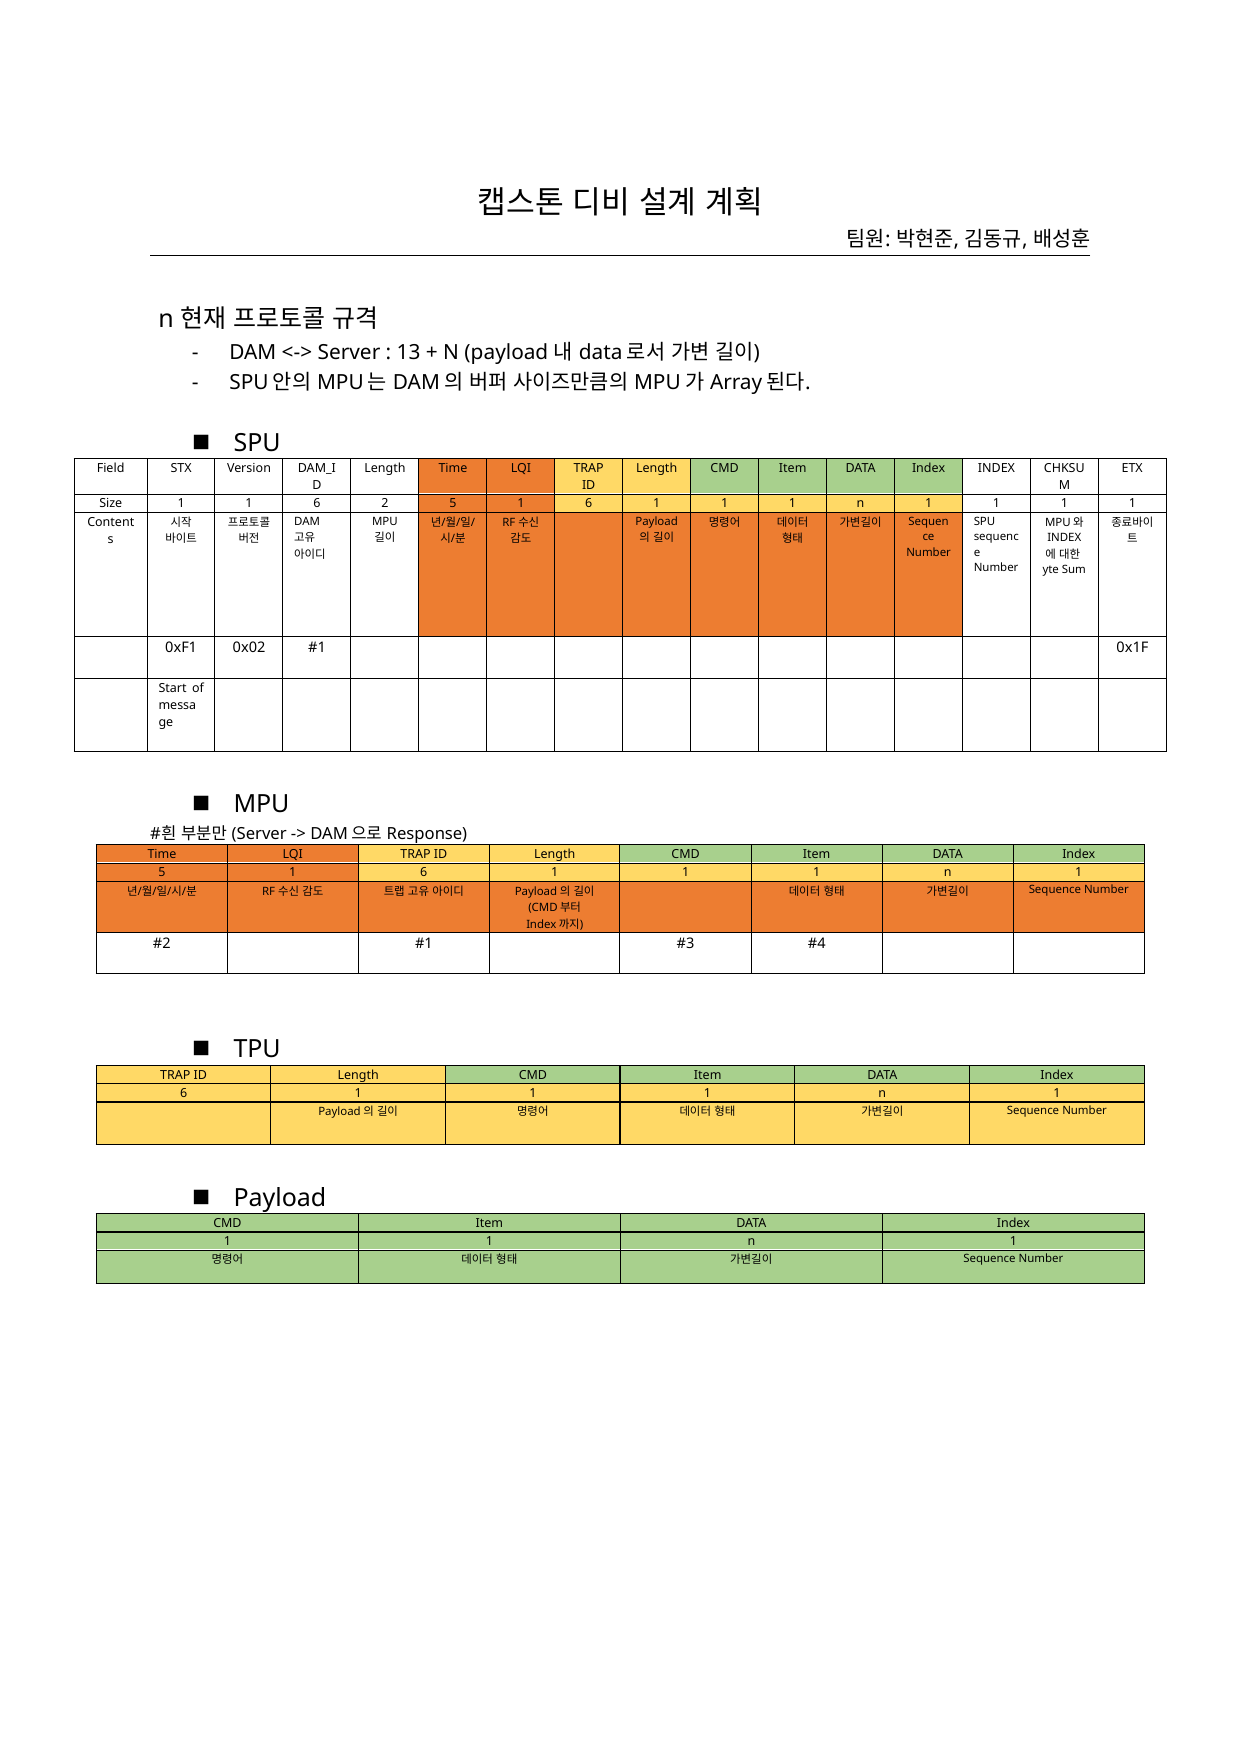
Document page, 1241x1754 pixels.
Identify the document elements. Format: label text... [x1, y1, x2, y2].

table_cell [827, 679, 894, 751]
table_cell #1 [359, 933, 489, 973]
table_header Item [752, 845, 882, 862]
table_cell 종료바이트 [1099, 513, 1166, 636]
table_cell [1031, 679, 1098, 751]
table_cell n [883, 864, 1013, 881]
table_cell [487, 679, 554, 751]
table_cell 1 [1014, 864, 1144, 881]
table_cell 1 [970, 1084, 1144, 1101]
table_cell 데이터 형태 [759, 513, 826, 636]
table_header INDEX [963, 459, 1030, 493]
table_cell 1 [895, 495, 962, 512]
table_cell 5 [97, 864, 227, 881]
table_cell Payload의 길이 (CMD부터 Index까지) [490, 882, 619, 932]
table_header Time [97, 845, 227, 862]
table_cell 1 [228, 864, 358, 881]
list Payload [192, 1179, 1090, 1213]
table_cell SPU sequence Number [963, 513, 1030, 636]
table_cell [215, 679, 282, 751]
table_cell 1 [620, 864, 751, 881]
table_cell 0x1F [1099, 637, 1166, 678]
table_cell [883, 933, 1013, 973]
table_cell 1 [97, 1233, 358, 1249]
table_header CMD [620, 845, 751, 862]
table_cell 1 [691, 495, 758, 512]
table_cell 2 [351, 495, 418, 512]
table_cell 1 [963, 495, 1030, 512]
table_cell 가변길이 [795, 1103, 969, 1144]
table_cell [759, 679, 826, 751]
table_header Index [970, 1066, 1144, 1083]
table_header LQI [487, 459, 554, 493]
table_header Version [215, 459, 282, 493]
table_cell [75, 679, 147, 751]
table_cell [963, 637, 1030, 678]
table_header DATA [621, 1214, 882, 1231]
table_cell Sequence Number [895, 513, 962, 636]
table_header DAM_ID [283, 459, 350, 493]
table_header Item [759, 459, 826, 493]
text 팀원: 박현준, 김동규, 배성훈 [150, 222, 1090, 255]
table_cell [1014, 933, 1144, 973]
table_cell Payload의 길이 [623, 513, 690, 636]
table_cell [555, 637, 622, 678]
table_cell 가변길이 [827, 513, 894, 636]
table_cell Sequence Number [970, 1103, 1144, 1144]
table_header Length [351, 459, 418, 493]
list TPU [192, 1031, 1090, 1065]
table_cell 데이터 형태 [359, 1251, 620, 1283]
table_cell Sequence Number [1014, 882, 1144, 932]
table_cell 6 [359, 864, 489, 881]
table_header CMD [691, 459, 758, 493]
table_cell Contents [75, 513, 147, 636]
table_header CHKSUM [1031, 459, 1098, 493]
table_cell 프로토콜 버전 [215, 513, 282, 636]
table_cell [623, 679, 690, 751]
table_cell [1099, 679, 1166, 751]
table_header Index [895, 459, 962, 493]
table_header Field [75, 459, 147, 493]
table_cell 1 [487, 495, 554, 512]
table_cell [827, 637, 894, 678]
table_cell [97, 1103, 270, 1144]
table_cell 1 [621, 1084, 794, 1101]
table_cell MPU와 INDEX에 대한 Byte Sum [1031, 513, 1098, 636]
table_cell [351, 679, 418, 751]
table_cell 년/월/일/시/분 [419, 513, 486, 636]
table_cell n [827, 495, 894, 512]
table_cell 6 [283, 495, 350, 512]
table_header CMD [446, 1066, 619, 1083]
table_header Length [490, 845, 619, 862]
table_header DATA [883, 845, 1013, 862]
table_cell [283, 679, 350, 751]
table_header Length [271, 1066, 445, 1083]
table_cell 0xF1 [148, 637, 214, 678]
table_cell 명령어 [446, 1103, 619, 1144]
table_cell [555, 679, 622, 751]
table_header STX [148, 459, 214, 493]
table_cell [228, 933, 358, 973]
table_header Item [621, 1066, 794, 1083]
list SPU안의 MPU는 DAM의 버퍼 사이즈만큼의 MPU가 Array된다. [192, 366, 1090, 396]
table_header Time [419, 459, 486, 493]
table_cell 1 [490, 864, 619, 881]
table_header ETX [1099, 459, 1166, 493]
table_cell 1 [752, 864, 882, 881]
table_cell #3 [620, 933, 751, 973]
table_cell Sequence Number [883, 1251, 1144, 1283]
table_cell [691, 637, 758, 678]
table_cell [691, 679, 758, 751]
table_cell 명령어 [97, 1251, 358, 1283]
table_cell n [621, 1233, 882, 1249]
table_cell 데이터 형태 [752, 882, 882, 932]
table_cell [419, 679, 486, 751]
table_cell 1 [759, 495, 826, 512]
table_cell [895, 637, 962, 678]
table_cell 가변길이 [621, 1251, 882, 1283]
table_cell MPU 길이 [351, 513, 418, 636]
table_cell [1031, 637, 1098, 678]
table_header Index [883, 1214, 1144, 1231]
table_cell 1 [446, 1084, 619, 1101]
table_cell 1 [883, 1233, 1144, 1249]
table_cell #1 [283, 637, 350, 678]
table_cell [555, 513, 622, 636]
table_cell Size [75, 495, 147, 512]
table_cell 1 [1099, 495, 1166, 512]
table_cell 1 [623, 495, 690, 512]
table_cell 6 [555, 495, 622, 512]
table_cell Start of message [148, 679, 214, 751]
text n 현재 프로토콜 규격 [150, 299, 1090, 335]
list DAM <-> Server : 13 + N (payload 내 data로서 가변 길이) [192, 335, 1090, 366]
table_cell n [795, 1084, 969, 1101]
table_cell 5 [419, 495, 486, 512]
table_cell 1 [1031, 495, 1098, 512]
table_header TRAP ID [97, 1066, 270, 1083]
table_header DATA [827, 459, 894, 493]
table_cell #2 [97, 933, 227, 973]
list SPU [192, 424, 1090, 458]
table_cell [895, 679, 962, 751]
table_cell [419, 637, 486, 678]
table_header Item [359, 1214, 620, 1231]
table_header CMD [97, 1214, 358, 1231]
table_cell [759, 637, 826, 678]
table_cell 데이터 형태 [621, 1103, 794, 1144]
table_cell [75, 637, 147, 678]
table_cell 가변길이 [883, 882, 1013, 932]
table_cell 1 [359, 1233, 620, 1249]
table_cell 0x02 [215, 637, 282, 678]
table_cell #4 [752, 933, 882, 973]
table_cell 6 [97, 1084, 270, 1101]
table_cell [623, 637, 690, 678]
table_cell [620, 882, 751, 932]
text #흰 부분만 (Server -> DAM으로 Response) [150, 820, 1090, 844]
text 캡스톤 디비 설계 계획 [150, 177, 1090, 222]
table_cell [490, 933, 619, 973]
table_cell RF 수신 감도 [487, 513, 554, 636]
table_header Length [623, 459, 690, 493]
table_header LQI [228, 845, 358, 862]
table_header TRAP ID [555, 459, 622, 493]
table_header DATA [795, 1066, 969, 1083]
table_cell DAM 고유 아이디 [283, 513, 350, 636]
table_cell 1 [215, 495, 282, 512]
table_cell [351, 637, 418, 678]
table_cell [963, 679, 1030, 751]
table_cell 년/월/일/시/분 [97, 882, 227, 932]
table_cell Payload의 길이 [271, 1103, 445, 1144]
table_header TRAP ID [359, 845, 489, 862]
table_header Index [1014, 845, 1144, 862]
table_cell 1 [271, 1084, 445, 1101]
table_cell 트랩 고유 아이디 [359, 882, 489, 932]
table_cell 1 [148, 495, 214, 512]
table_cell RF 수신 감도 [228, 882, 358, 932]
table_cell 시작 바이트 [148, 513, 214, 636]
list MPU [192, 786, 1090, 820]
table_cell 명령어 [691, 513, 758, 636]
table_cell [487, 637, 554, 678]
